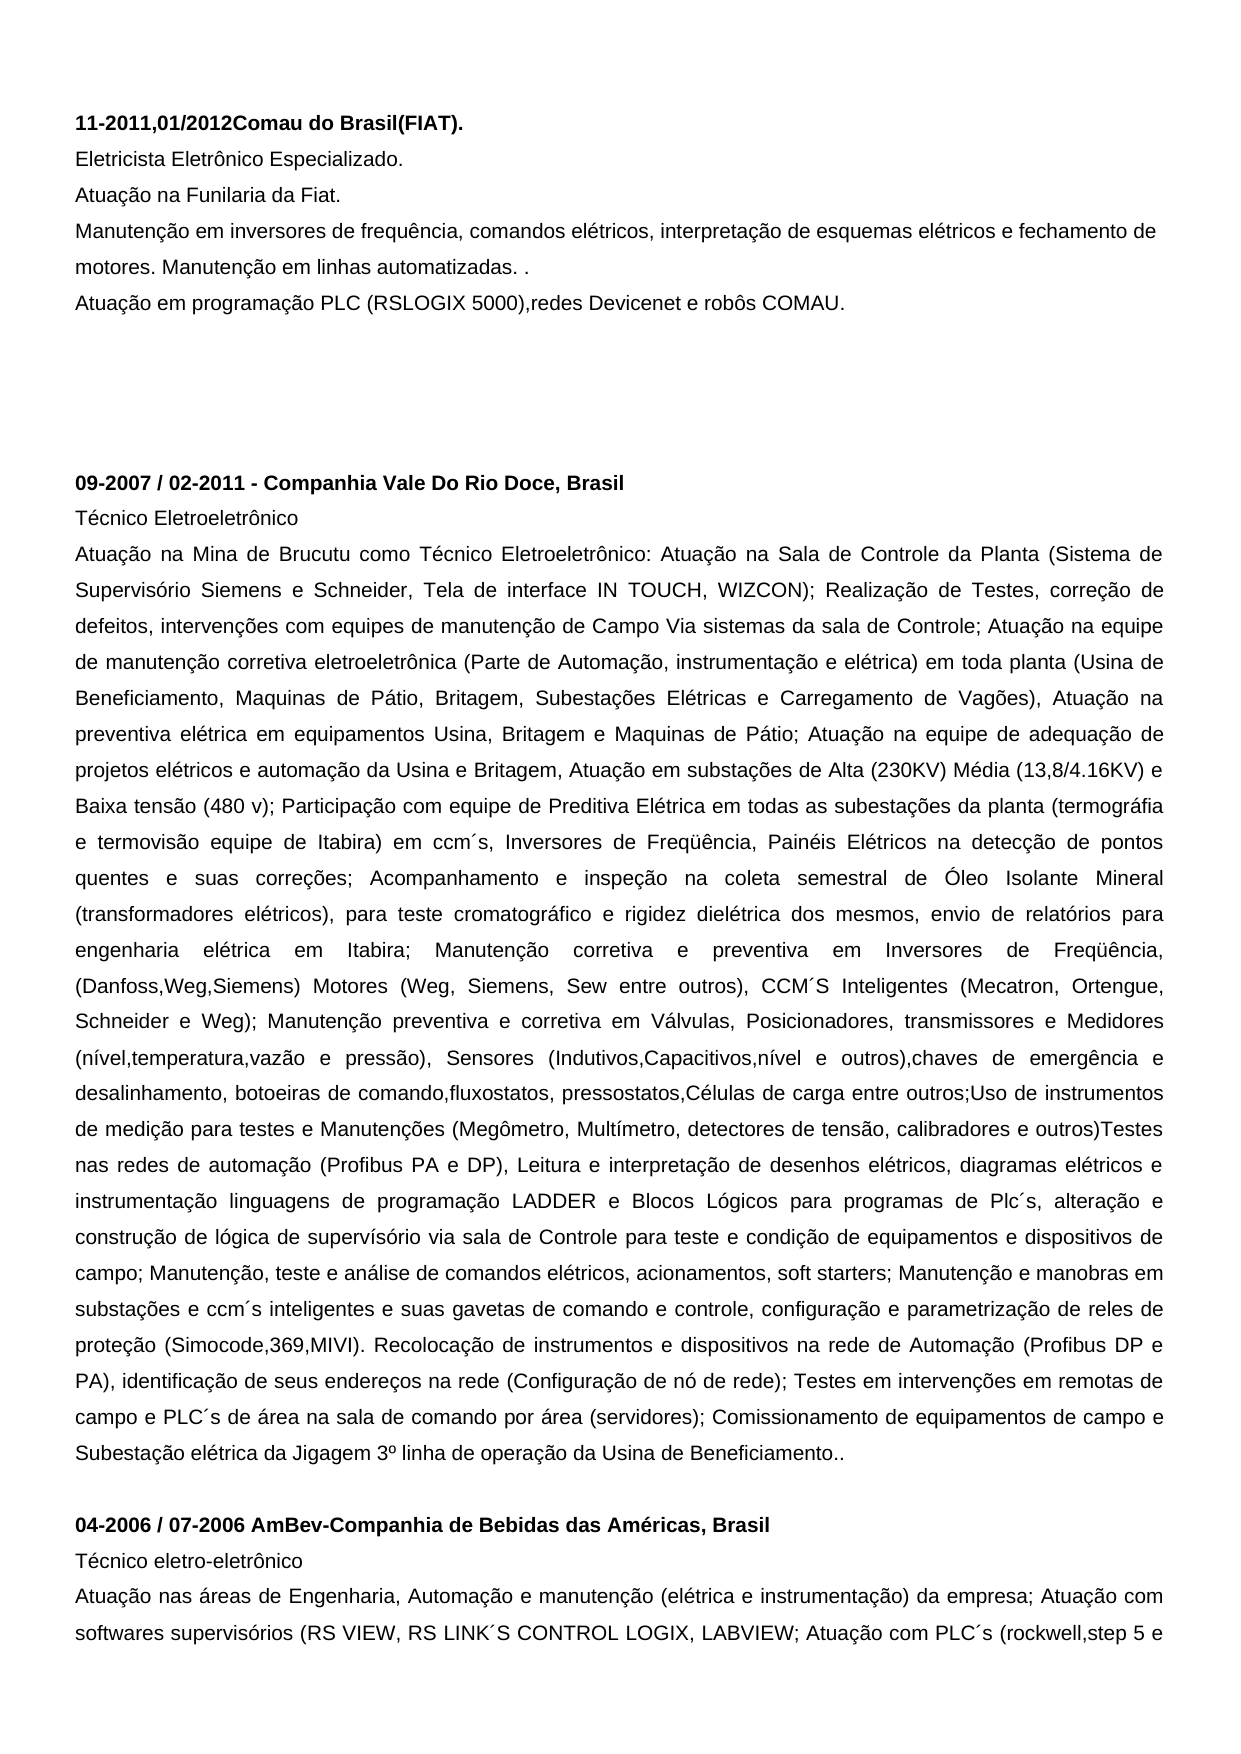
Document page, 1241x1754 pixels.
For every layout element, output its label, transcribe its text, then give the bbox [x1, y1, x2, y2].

text Atuação na Mina de Brucutu como Técnico Eletroeletrônico: Atuação na Sala de Controle da Planta (Sistema de Supervisório Siemens e Schneider, Tela de interface IN TOUCH, WIZCON); Realização de Testes, correção de defeitos, intervenções com equipes de manutenção de Campo Via sistemas da sala de Controle; Atuação na equipe de manutenção corretiva eletroeletrônica (Parte de Automação, instrumentação e elétrica) em toda planta (Usina de Beneficiamento, Maquinas de Pátio, Britagem, Subestações Elétricas e Carregamento de Vagões), Atuação na preventiva elétrica em equipamentos Usina, Britagem e Maquinas de Pátio; Atuação na equipe de adequação de projetos elétricos e automação da Usina e Britagem, Atuação em substações de Alta (230KV) Média (13,8/4.16KV) e Baixa tensão (480 v); Participação com equipe de Preditiva Elétrica em todas as subestações da planta (termográfia e termovisão equipe de Itabira) em ccm´s, Inversores de Freqüência, Painéis Elétricos na detecção de pontos quentes e suas correções; Acompanhamento e inspeção na coleta semestral de Óleo Isolante Mineral (transformadores elétricos), para teste cromatográfico e rigidez dielétrica dos mesmos, envio de relatórios para engenharia elétrica em Itabira; Manutenção corretiva e preventiva em Inversores de Freqüência, (Danfoss,Weg,Siemens) Motores (Weg, Siemens, Sew entre outros), CCM´S Inteligentes (Mecatron, Ortengue, Schneider e Weg); Manutenção preventiva e corretiva em Válvulas, Posicionadores, transmissores e Medidores (nível,temperatura,vazão e pressão), Sensores (Indutivos,Capacitivos,nível e outros),chaves de emergência e desalinhamento, botoeiras de comando,fluxostatos, pressostatos,Células de carga entre outros;Uso de instrumentos de medição para testes e Manutenções (Megômetro, Multímetro, detectores de tensão, calibradores e outros)Testes nas redes de automação (Profibus PA e DP), Leitura e interpretação de desenhos elétricos, diagramas elétricos e instrumentação linguagens de programação LADDER e Blocos Lógicos para programas de Plc´s, alteração e construção de lógica de supervísório via sala de Controle para teste e condição de equipamentos e dispositivos de campo; Manutenção, teste e análise de comandos elétricos, acionamentos, soft starters; Manutenção e manobras em substações e ccm´s inteligentes e suas gavetas de comando e controle, configuração e parametrização de reles de proteção (Simocode,369,MIVI). Recolocação de instrumentos e dispositivos na rede de Automação (Profibus DP e PA), identificação de seus endereços na rede (Configuração de nó de rede); Testes em intervenções em remotas de campo e PLC´s de área na sala de comando por área (servidores); Comissionamento de equipamentos de campo e Subestação elétrica da Jigagem 3º linha de operação da Usina de Beneficiamento.. [75, 542, 1165, 1464]
text Técnico Eletroeletrônico [75, 506, 1165, 530]
text Atuação na Funilaria da Fiat. [75, 183, 1165, 207]
text Técnico eletro-eletrônico [75, 1548, 1165, 1572]
text Atuação em programação PLC (RSLOGIX 5000),redes Devicenet e robôs COMAU. [75, 291, 1165, 314]
text Eletricista Eletrônico Especializado. [75, 147, 1165, 171]
text 11-2011,01/2012Comau do Brasil(FIAT). [75, 111, 1165, 135]
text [75, 1584, 1165, 1644]
text 04-2006 / 07-2006 AmBev-Companhia de Bebidas das Américas, Brasil [75, 1512, 1165, 1536]
text 09-2007 / 02-2011 - Companhia Vale Do Rio Doce, Brasil [75, 470, 1165, 494]
text Manutenção em inversores de frequência, comandos elétricos, interpretação de esquemas elétricos e fechamento de motores. Manutenção em linhas automatizadas. . [75, 219, 1165, 279]
